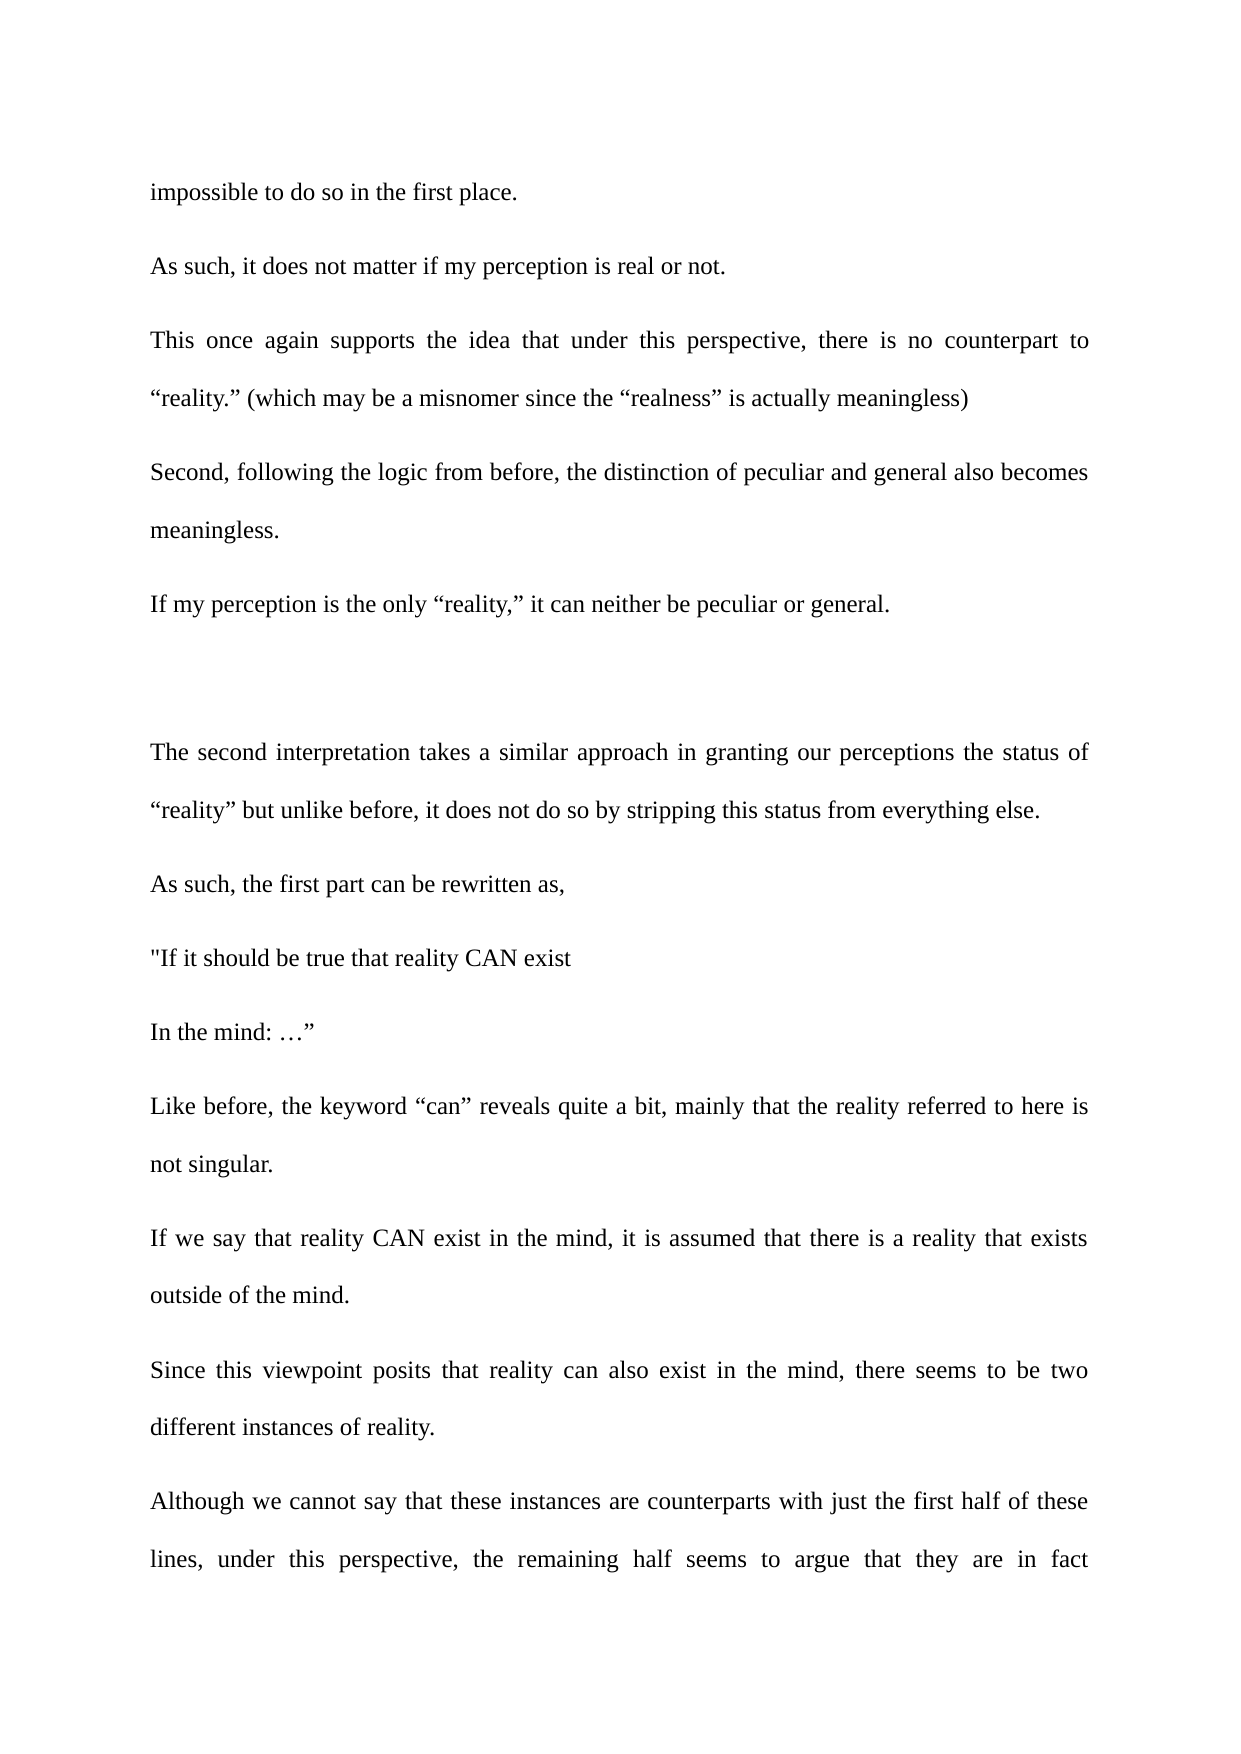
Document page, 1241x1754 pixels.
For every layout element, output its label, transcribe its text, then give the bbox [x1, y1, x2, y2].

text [150, 1486, 1090, 1573]
text This once again supports the idea that under this perspective, there is no counterpart to “reality.” (which may be a misnomer since the “realness” is actually meaningless) [150, 326, 1090, 412]
text The second interpretation takes a similar approach in granting our perceptions the status of “reality” but unlike before, it does not do so by stripping this status from everything else. [150, 737, 1090, 823]
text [150, 177, 1090, 206]
text If we say that reality CAN exist in the mind, it is assumed that there is a reality that exists outside of the mind. [150, 1223, 1090, 1309]
text "If it should be true that reality CAN exist [150, 943, 1090, 972]
text Second, following the logic from before, the distinction of peculiar and general also becomes meaningless. [150, 457, 1090, 543]
text Like before, the keyword “can” reveals quite a bit, mainly that the reality referred to here is not singular. [150, 1091, 1090, 1178]
text If my perception is the only “reality,” it can neither be peculiar or general. [150, 589, 1090, 618]
text Since this viewpoint posits that reality can also exist in the mind, there seems to be two different instances of reality. [150, 1355, 1090, 1441]
text As such, it does not matter if my perception is real or not. [150, 251, 1090, 280]
text As such, the first part can be rewritten as, [150, 869, 1090, 898]
text In the mind: …” [150, 1017, 1090, 1046]
